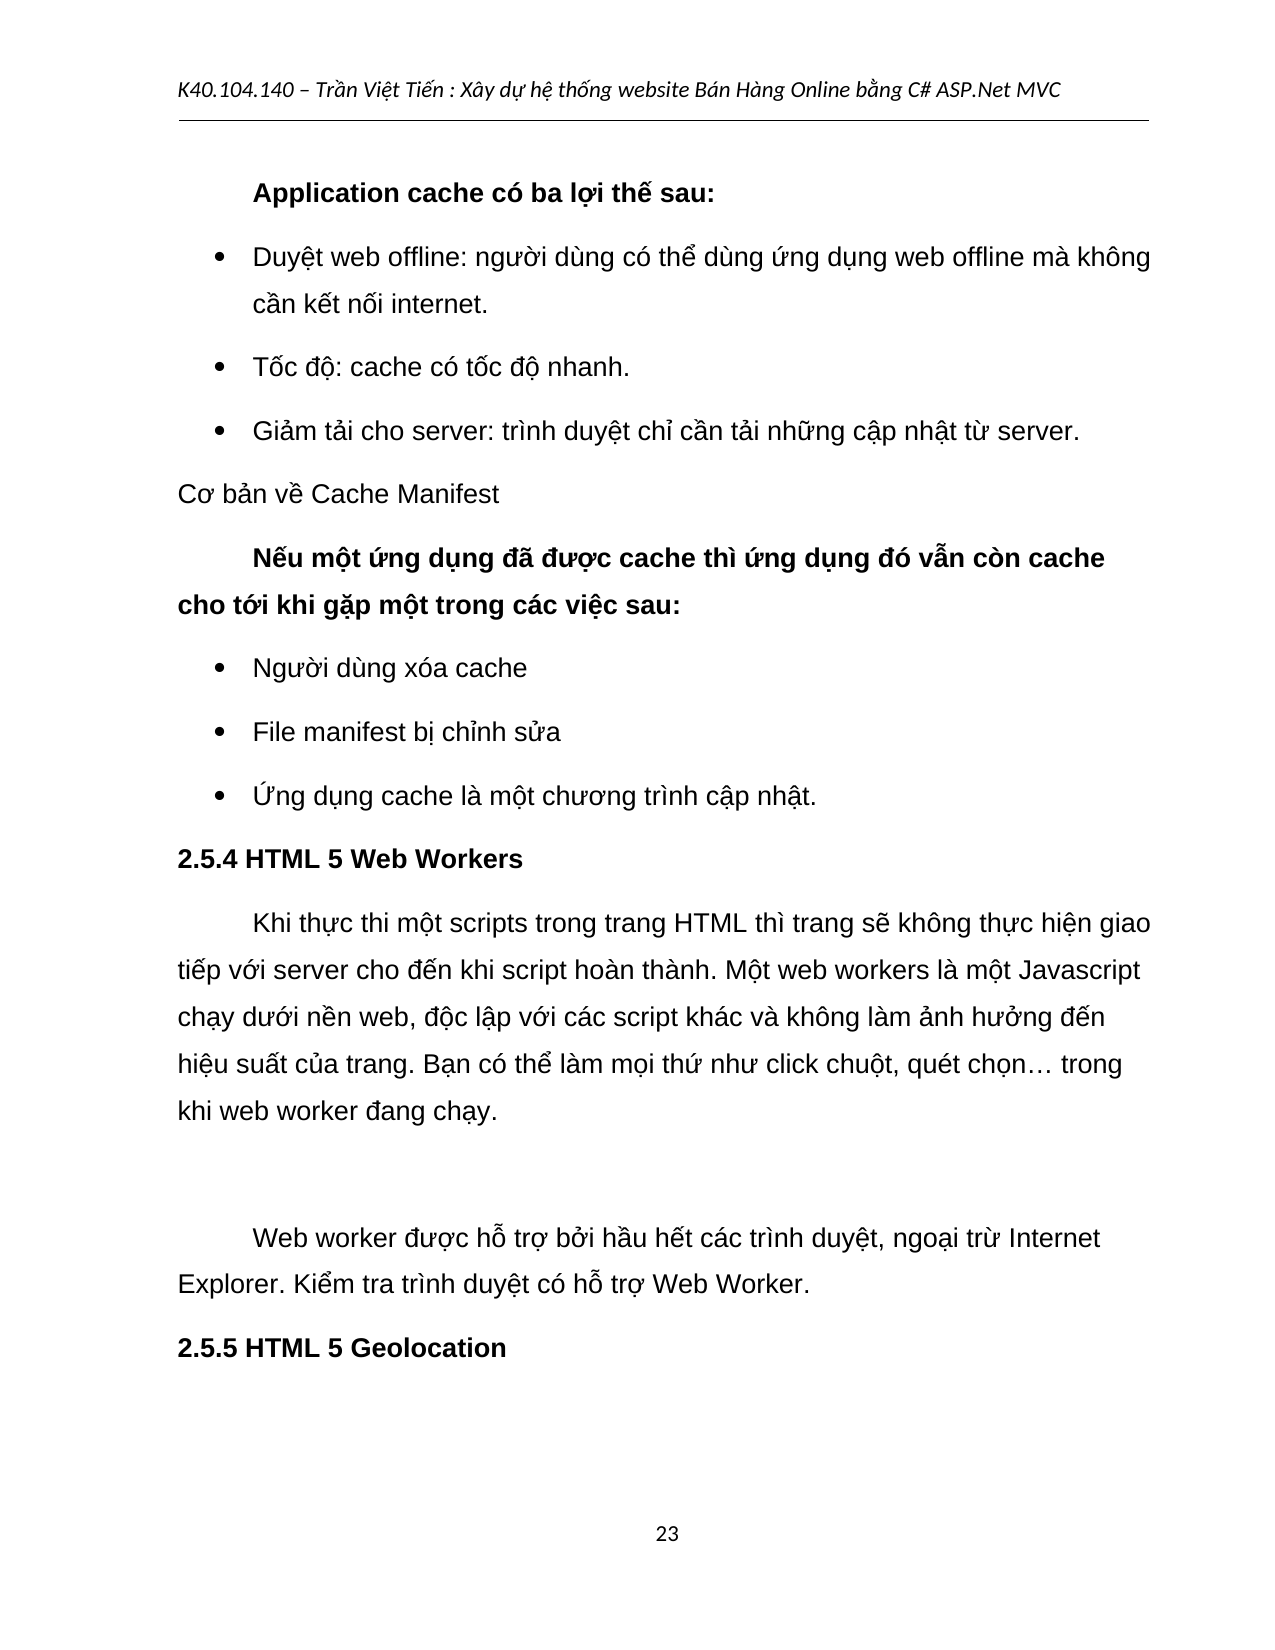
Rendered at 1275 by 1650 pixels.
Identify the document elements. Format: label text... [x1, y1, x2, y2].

list Tốc độ: cache có tốc độ nhanh. [215, 351, 1157, 383]
list Người dùng xóa cache [215, 652, 1157, 684]
list Giảm tải cho server: trình duyệt chỉ cần tải những cập nhật từ server. [215, 415, 1157, 446]
list Duyệt web offline: người dùng có thể dùng ứng dụng web offline mà không cần kết nối internet. [215, 241, 1157, 319]
text Application cache có ba lợi thế sau: [177, 177, 1157, 208]
text Khi thực thi một scripts trong trang HTML thì trang sẽ không thực hiện giao tiếp với server cho đến khi script hoàn thành. Một web workers là một Javascript chạy dưới nền web, độc lập với các script khác và không làm ảnh hưởng đến hiệu suất của trang. Bạn có thể làm mọi thứ như click chuột, quét chọn… trong khi web worker đang chạy. [177, 907, 1157, 1126]
text Nếu một ứng dụng đã được cache thì ứng dụng đó vẫn còn cache cho tới khi gặp một trong các việc sau: [177, 542, 1157, 620]
text Cơ bản về Cache Manifest [177, 478, 1157, 510]
list Ứng dụng cache là một chương trình cập nhật. [215, 780, 1157, 811]
list File manifest bị chỉnh sửa [215, 716, 1157, 747]
text Web worker được hỗ trợ bởi hầu hết các trình duyệt, ngoại trừ Internet Explorer. Kiểm tra trình duyệt có hỗ trợ Web Worker. [177, 1222, 1157, 1300]
text 2.5.4 HTML 5 Web Workers [177, 843, 1157, 875]
text 2.5.5 HTML 5 Geolocation [177, 1332, 1157, 1363]
